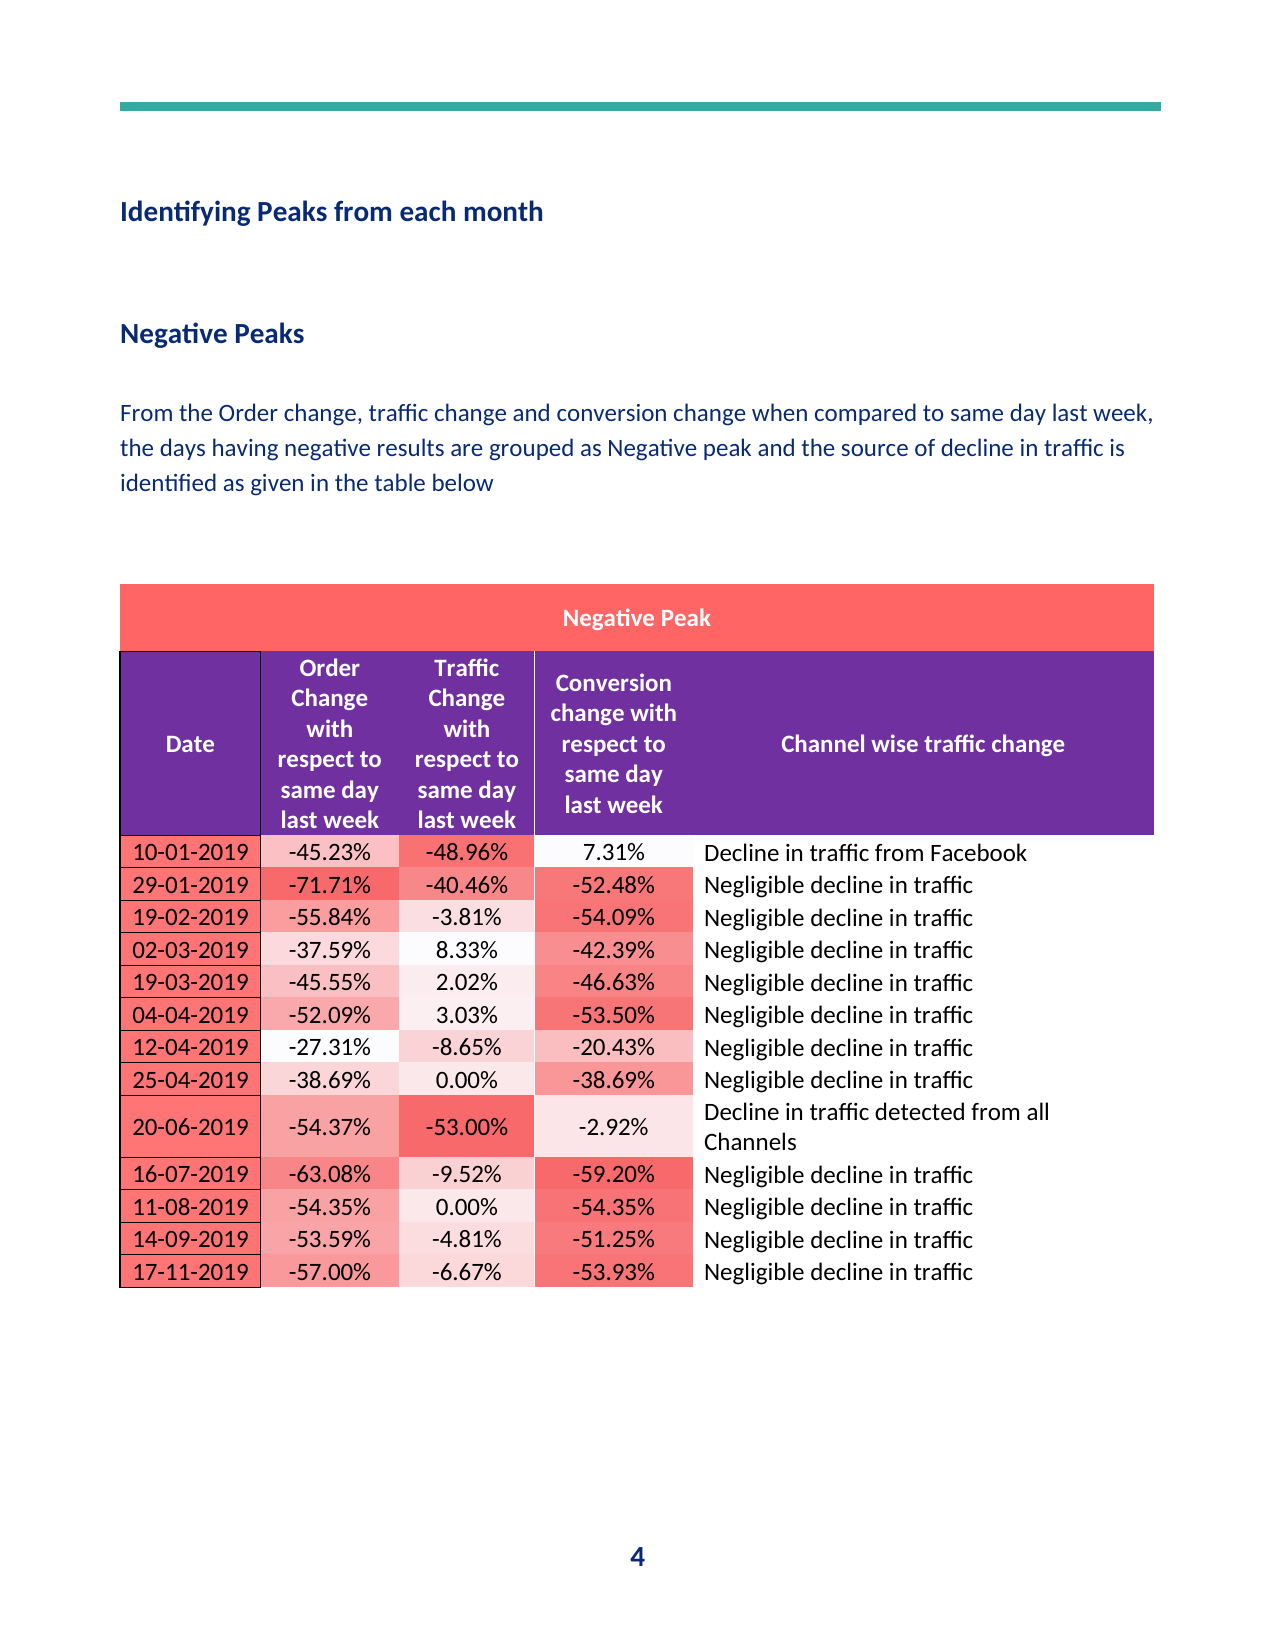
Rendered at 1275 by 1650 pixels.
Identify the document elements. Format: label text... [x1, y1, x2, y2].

table_cell -53.93% [535, 1254, 693, 1287]
table_cell -8.65% [399, 1030, 534, 1062]
table_cell Negligible decline in traffic [693, 1189, 1154, 1222]
table_cell -59.20% [535, 1157, 693, 1189]
table_cell -53.59% [261, 1222, 399, 1254]
text Identifying Peaks from each month [120, 193, 1155, 228]
table_cell -54.37% [261, 1095, 399, 1157]
table_cell 25-04-2019 [121, 1063, 260, 1095]
table_cell Negligible decline in traffic [693, 1254, 1154, 1287]
table_cell Negligible decline in traffic [693, 932, 1154, 965]
table_cell Decline in traffic detected from all Channels [693, 1095, 1154, 1157]
table_cell Negligible decline in traffic [693, 867, 1154, 900]
table_cell 2.02% [399, 965, 534, 997]
table_cell Negligible decline in traffic [693, 1157, 1154, 1189]
table_cell 11-08-2019 [121, 1190, 260, 1222]
table_header Negative Peak [120, 584, 1154, 651]
table_cell Negligible decline in traffic [693, 1062, 1154, 1095]
table_cell -48.96% [399, 835, 534, 867]
table_cell -53.00% [399, 1095, 534, 1157]
table_cell Traffic Change with respect to same day last week [399, 651, 534, 835]
table_cell -40.46% [399, 867, 534, 900]
table_cell -6.67% [399, 1254, 534, 1287]
table_cell -54.35% [261, 1189, 399, 1222]
table_cell -57.00% [261, 1254, 399, 1287]
table_cell 29-01-2019 [121, 868, 260, 900]
table_cell 14-09-2019 [121, 1223, 260, 1254]
table_cell 02-03-2019 [121, 933, 260, 965]
table_cell -71.71% [261, 867, 399, 900]
table_cell 19-03-2019 [121, 966, 260, 997]
table_cell 04-04-2019 [121, 998, 260, 1030]
table_cell -51.25% [535, 1222, 693, 1254]
table_cell -54.09% [535, 900, 693, 932]
table_cell -3.81% [399, 900, 534, 932]
table_cell -55.84% [261, 900, 399, 932]
table_cell -4.81% [399, 1222, 534, 1254]
table_cell Order Change with respect to same day last week [261, 651, 399, 835]
table_cell 0.00% [399, 1062, 534, 1095]
table_cell Channel wise traffic change [693, 651, 1154, 835]
table_cell 10-01-2019 [121, 836, 260, 867]
table_cell -42.39% [535, 932, 693, 965]
table_cell Date [121, 652, 260, 835]
table_cell -38.69% [535, 1062, 693, 1095]
table_cell Conversion change with respect to same day last week [535, 651, 693, 835]
table_cell 3.03% [399, 997, 534, 1030]
table_cell -37.59% [261, 932, 399, 965]
table_cell -52.48% [535, 867, 693, 900]
table_cell -54.35% [535, 1189, 693, 1222]
text Negative Peaks [120, 316, 1155, 351]
table_cell Negligible decline in traffic [693, 1222, 1154, 1254]
table_cell -20.43% [535, 1030, 693, 1062]
table_cell -53.50% [535, 997, 693, 1030]
table_cell 8.33% [399, 932, 534, 965]
table_cell 0.00% [399, 1189, 534, 1222]
table_cell 12-04-2019 [121, 1031, 260, 1062]
table_cell -9.52% [399, 1157, 534, 1189]
table_cell -63.08% [261, 1157, 399, 1189]
table_cell -46.63% [535, 965, 693, 997]
table_cell Negligible decline in traffic [693, 997, 1154, 1030]
table_cell 7.31% [535, 835, 693, 867]
table_cell -27.31% [261, 1030, 399, 1062]
table_cell Negligible decline in traffic [693, 965, 1154, 997]
table_cell -38.69% [261, 1062, 399, 1095]
text From the Order change, traffic change and conversion change when compared to same day last week, the days having negative results are grouped as Negative peak and the source of decline in traffic is identified as given in the table below [120, 397, 1155, 498]
table_cell Decline in traffic from Facebook [693, 835, 1154, 867]
table_cell Negligible decline in traffic [693, 900, 1154, 932]
table_cell -45.55% [261, 965, 399, 997]
table_cell Negligible decline in traffic [693, 1030, 1154, 1062]
table_cell -2.92% [535, 1095, 693, 1157]
table_cell 16-07-2019 [121, 1158, 260, 1189]
table_cell -45.23% [261, 835, 399, 867]
table_cell 17-11-2019 [121, 1255, 260, 1287]
table_cell -52.09% [261, 997, 399, 1030]
table_cell 20-06-2019 [121, 1096, 260, 1157]
table_cell 19-02-2019 [121, 901, 260, 932]
